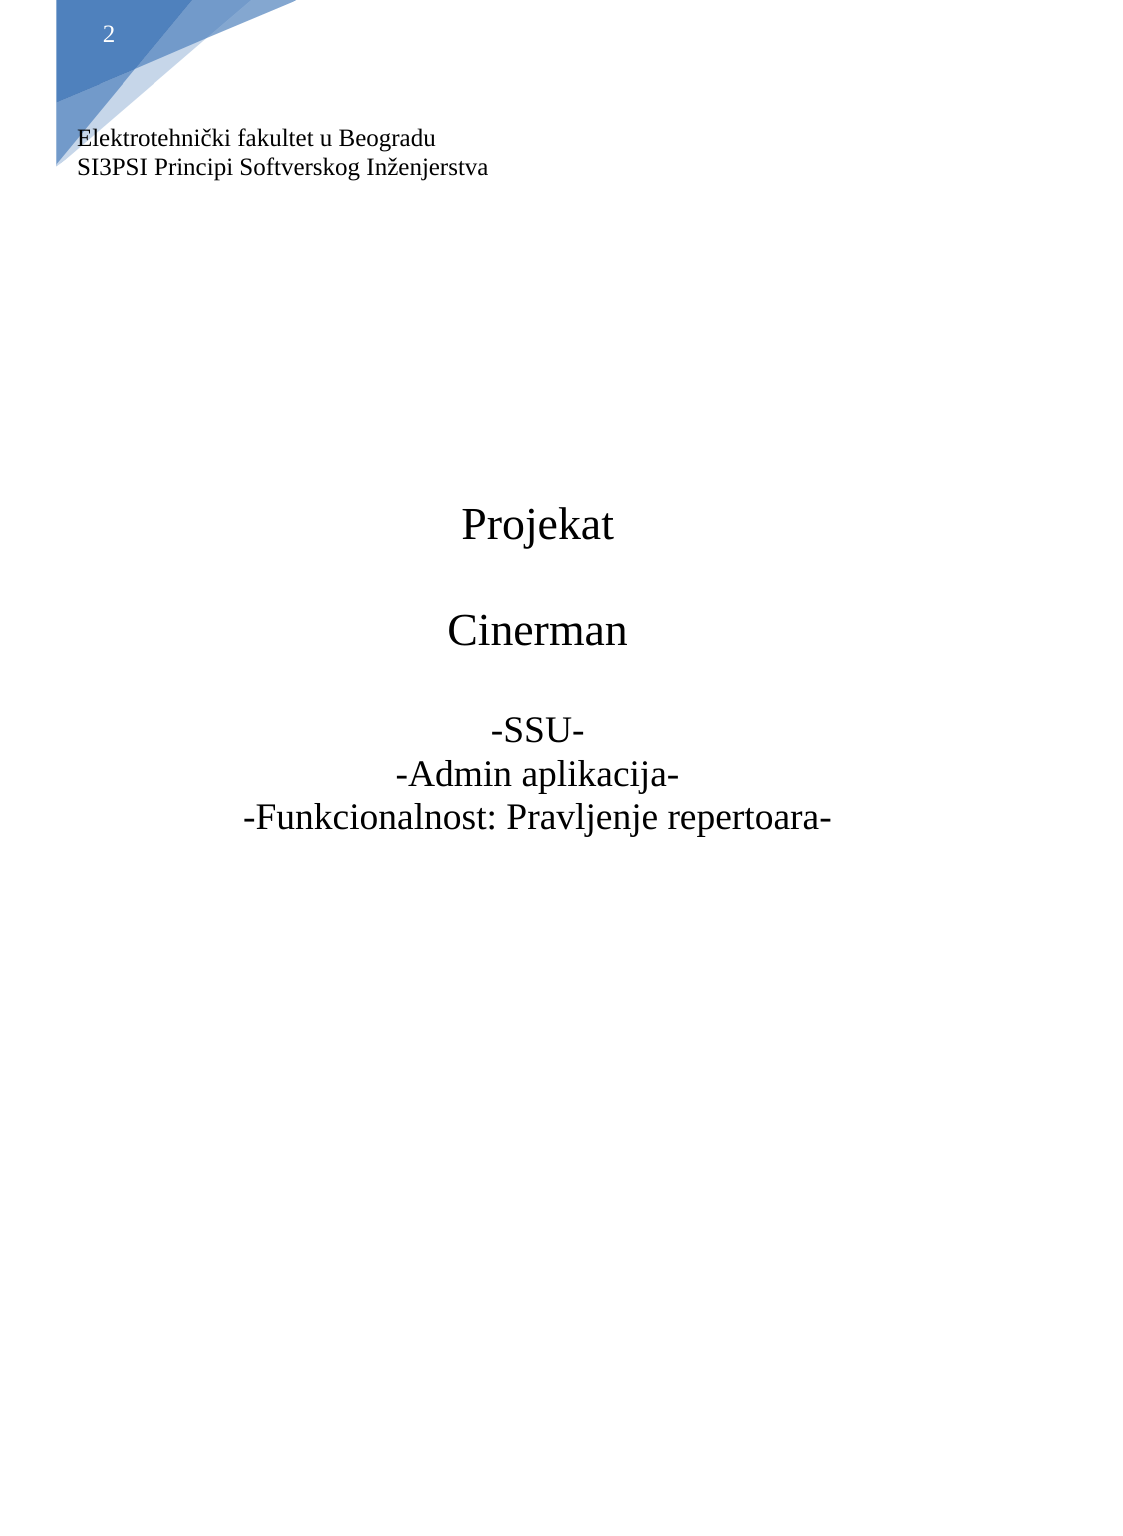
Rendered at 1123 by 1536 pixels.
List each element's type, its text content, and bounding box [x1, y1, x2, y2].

text -Admin aplikacija- [77, 751, 998, 794]
picture [56, 0, 298, 168]
text Cinerman [77, 602, 998, 655]
text SI3PSI Principi Softverskog Inženjerstva [77, 152, 998, 181]
text Projekat [77, 497, 998, 550]
text -Funkcionalnost: Pravljenje repertoara- [77, 794, 998, 837]
text Elektrotehnički fakultet u Beogradu [77, 123, 998, 152]
text -SSU- [77, 708, 998, 751]
